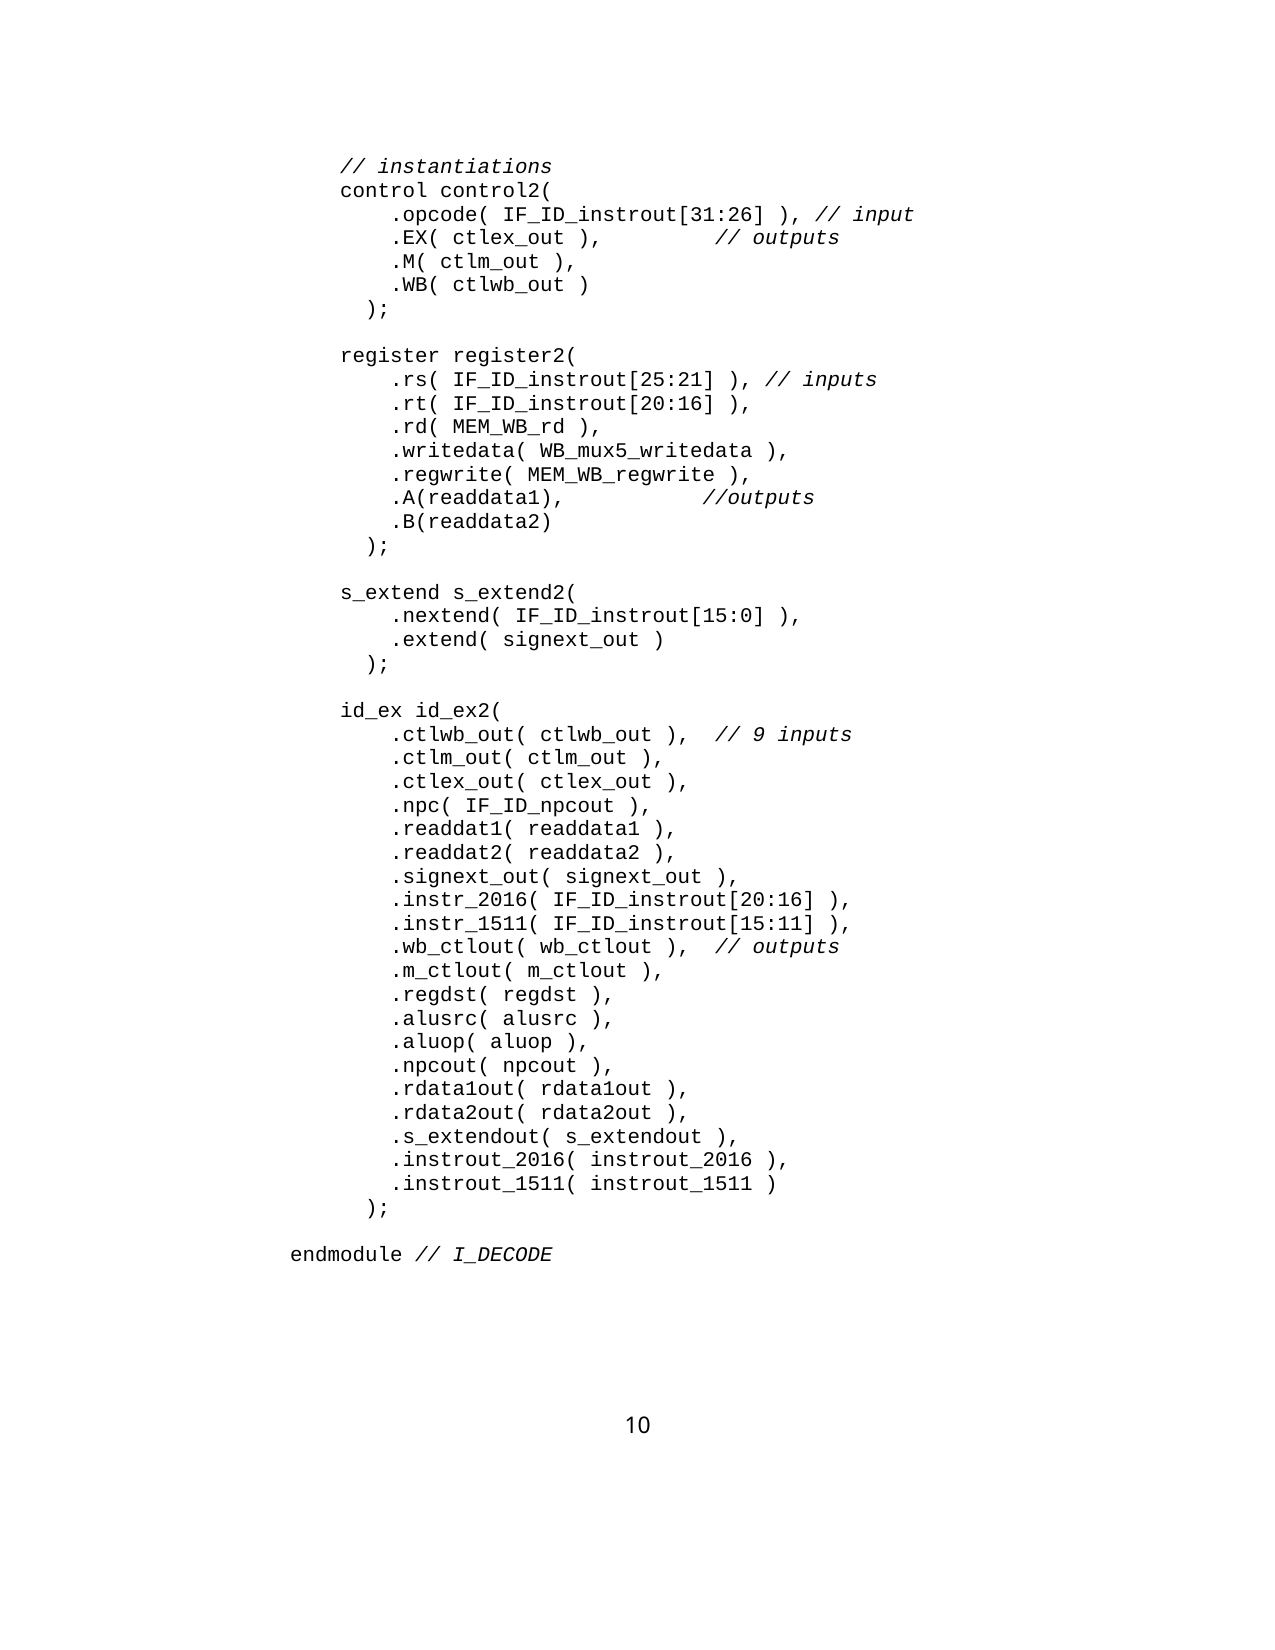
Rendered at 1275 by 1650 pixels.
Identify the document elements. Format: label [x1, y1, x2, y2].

table_header [279, 156, 1096, 1327]
